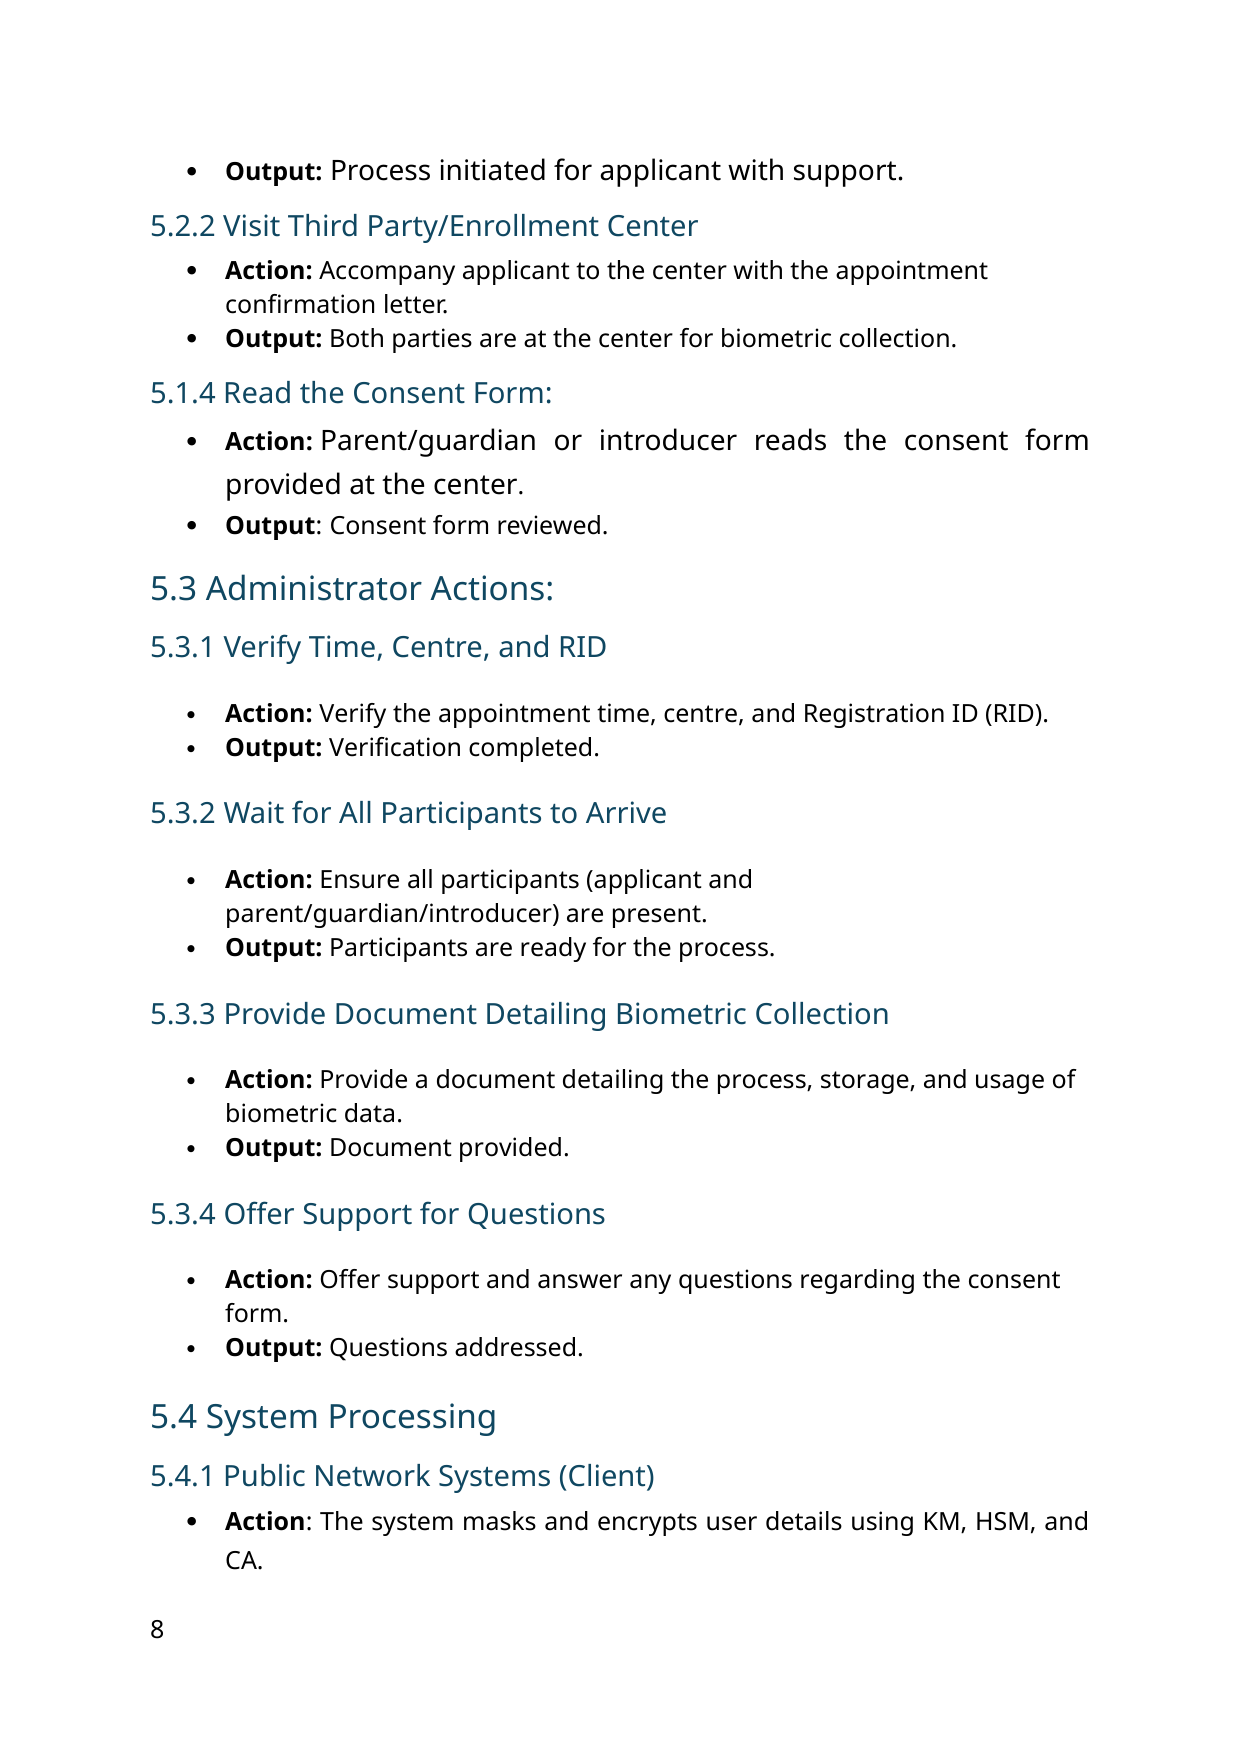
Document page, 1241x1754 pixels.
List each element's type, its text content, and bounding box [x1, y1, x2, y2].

subtitle 5.1.4 Read the Consent Form: [150, 372, 1090, 412]
list Output: Process initiated for applicant with support. [187, 150, 1090, 188]
subtitle 5.2.2 Visit Third Party/Enrollment Center [150, 205, 1090, 245]
list Output: Consent form reviewed. [187, 508, 1090, 542]
subtitle 5.4.1 Public Network Systems (Client) [150, 1455, 1090, 1495]
subtitle 5.3.3 Provide Document Detailing Biometric Collection [150, 993, 1090, 1033]
subtitle 5.3.1 Verify Time, Centre, and RID [150, 627, 1090, 666]
list Action: Verify the appointment time, centre, and Registration ID (RID). [187, 695, 1090, 729]
subtitle 5.3.2 Wait for All Participants to Arrive [150, 793, 1090, 832]
list Action: Provide a document detailing the process, storage, and usage of biometric data. [187, 1062, 1090, 1130]
list Action: Offer support and answer any questions regarding the consent form. [187, 1262, 1090, 1330]
list Action: Accompany applicant to the center with the appointment confirmation letter. [187, 253, 1090, 321]
list Action: The system masks and encrypts user details using KM, HSM, and CA. [187, 1503, 1090, 1577]
list Output: Document provided. [187, 1130, 1090, 1164]
list Output: Verification completed. [187, 729, 1090, 763]
list Output: Both parties are at the center for biometric collection. [187, 321, 1090, 355]
subtitle 5.3.4 Offer Support for Questions [150, 1193, 1090, 1233]
subtitle 5.4 System Processing [150, 1393, 1090, 1439]
list Output: Questions addressed. [187, 1330, 1090, 1364]
subtitle 5.3 Administrator Actions: [150, 564, 1090, 610]
list Action: Parent/guardian or introducer reads the consent form provided at the center. [187, 420, 1090, 502]
list Output: Participants are ready for the process. [187, 930, 1090, 964]
list Action: Ensure all participants (applicant and parent/guardian/introducer) are present. [187, 862, 1090, 930]
